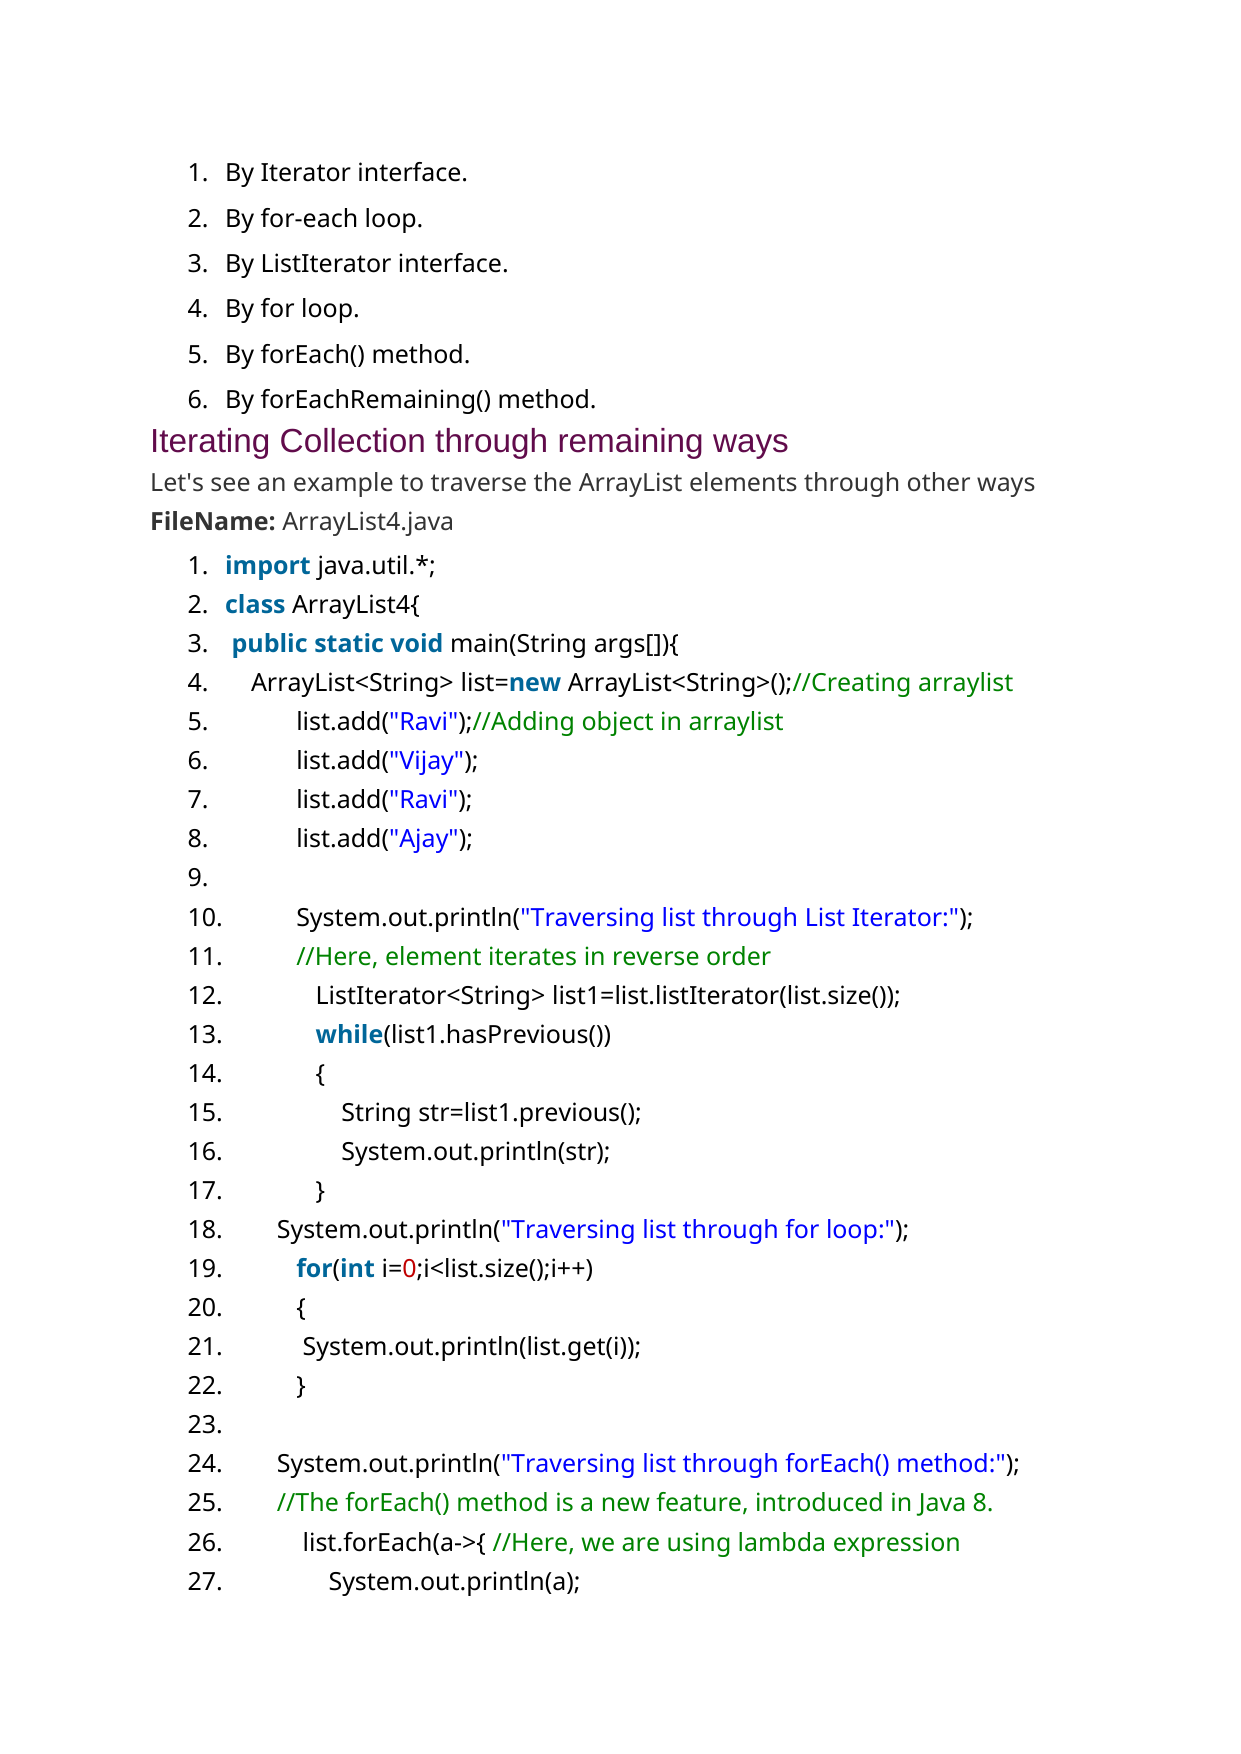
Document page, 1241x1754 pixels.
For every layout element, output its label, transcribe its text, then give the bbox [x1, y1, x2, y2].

list list.forEach(a->{ //Here, we are using lambda expression [187, 1519, 1090, 1558]
list while(list1.hasPrevious()) [187, 1011, 1090, 1050]
list ListIterator<String> list1=list.listIterator(list.size()); [187, 972, 1090, 1011]
list //Here, element iterates in reverse order [187, 933, 1090, 972]
list String str=list1.previous(); [187, 1089, 1090, 1128]
list public static void main(String args[]){ [187, 621, 1090, 660]
list By for loop. [187, 286, 1090, 325]
list { [187, 1050, 1090, 1089]
list import java.util.*; [187, 543, 1090, 582]
list By ListIterator interface. [187, 241, 1090, 280]
list list.add("Ravi");//Adding object in arraylist [187, 699, 1090, 738]
list } [187, 1363, 1090, 1402]
list By Iterator interface. [187, 150, 1090, 189]
list { [187, 1285, 1090, 1324]
list System.out.println(str); [187, 1128, 1090, 1168]
list System.out.println(list.get(i)); [187, 1324, 1090, 1363]
text Iterating Collection through remaining ways [150, 421, 1090, 459]
list //The forEach() method is a new feature, introduced in Java 8. [187, 1480, 1090, 1519]
list list.add("Vijay"); [187, 738, 1090, 777]
list } [187, 1168, 1090, 1207]
list By for-each loop. [187, 195, 1090, 234]
list By forEachRemaining() method. [187, 377, 1090, 416]
list for(int i=0;i<list.size();i++) [187, 1246, 1090, 1285]
list System.out.println("Traversing list through forEach() method:"); [187, 1441, 1090, 1480]
list list.add("Ravi"); [187, 777, 1090, 816]
list By forEach() method. [187, 331, 1090, 370]
list class ArrayList4{ [187, 582, 1090, 621]
text FileName: ArrayList4.java [150, 503, 1090, 537]
text Let's see an example to traverse the ArrayList elements through other ways [150, 464, 1090, 498]
list System.out.println("Traversing list through for loop:"); [187, 1207, 1090, 1246]
list list.add("Ajay"); [187, 816, 1090, 855]
list System.out.println(a); [187, 1558, 1090, 1597]
list ArrayList<String> list=new ArrayList<String>();//Creating arraylist [187, 660, 1090, 699]
list System.out.println("Traversing list through List Iterator:"); [187, 894, 1090, 933]
